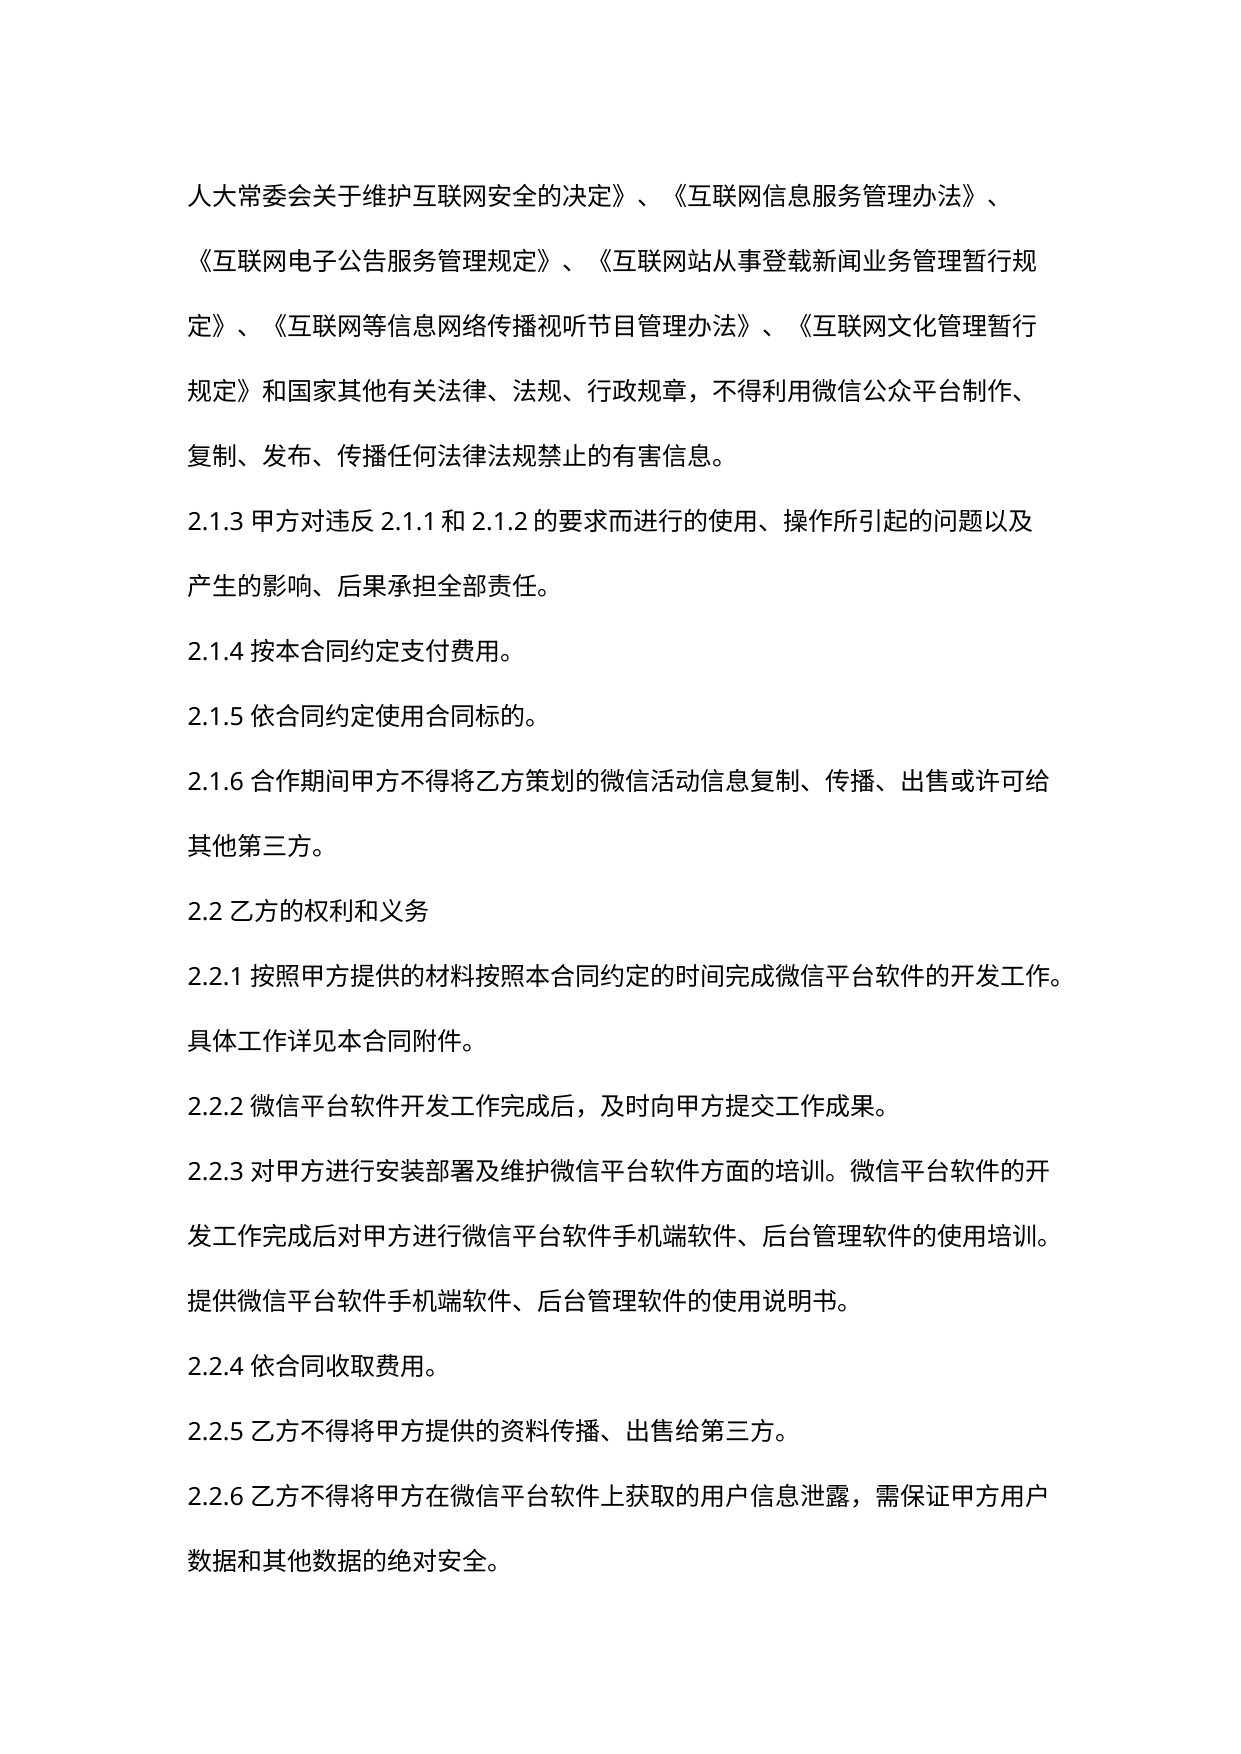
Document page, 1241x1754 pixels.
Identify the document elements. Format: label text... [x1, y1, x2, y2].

text 2.2.1 按照甲方提供的材料按照本合同约定的时间完成微信平台软件的开发工作。具体工作详见本合同附件。 [187, 942, 1053, 1072]
text 2.1.6 合作期间甲方不得将乙方策划的微信活动信息复制、传播、出售或许可给其他第三方。 [187, 747, 1053, 877]
text 2.1.5 依合同约定使用合同标的。 [187, 682, 1053, 747]
text 2.2.6 乙方不得将甲方在微信平台软件上获取的用户信息泄露，需保证甲方用户数据和其他数据的绝对安全。 [187, 1462, 1053, 1592]
text 2.2.4 依合同收取费用。 [187, 1332, 1053, 1397]
text 2.1.3 甲方对违反2.1.1和2.1.2的要求而进行的使用、操作所引起的问题以及产生的影响、后果承担全部责任。 [187, 487, 1053, 617]
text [187, 162, 1053, 487]
text 2.2 乙方的权利和义务 [187, 877, 1053, 942]
text 2.1.4 按本合同约定支付费用。 [187, 617, 1053, 682]
text 2.2.2 微信平台软件开发工作完成后，及时向甲方提交工作成果。 [187, 1072, 1053, 1137]
text 2.2.3 对甲方进行安装部署及维护微信平台软件方面的培训。微信平台软件的开发工作完成后对甲方进行微信平台软件手机端软件、后台管理软件的使用培训。提供微信平台软件手机端软件、后台管理软件的使用说明书。 [187, 1137, 1053, 1332]
text 2.2.5 乙方不得将甲方提供的资料传播、出售给第三方。 [187, 1397, 1053, 1462]
